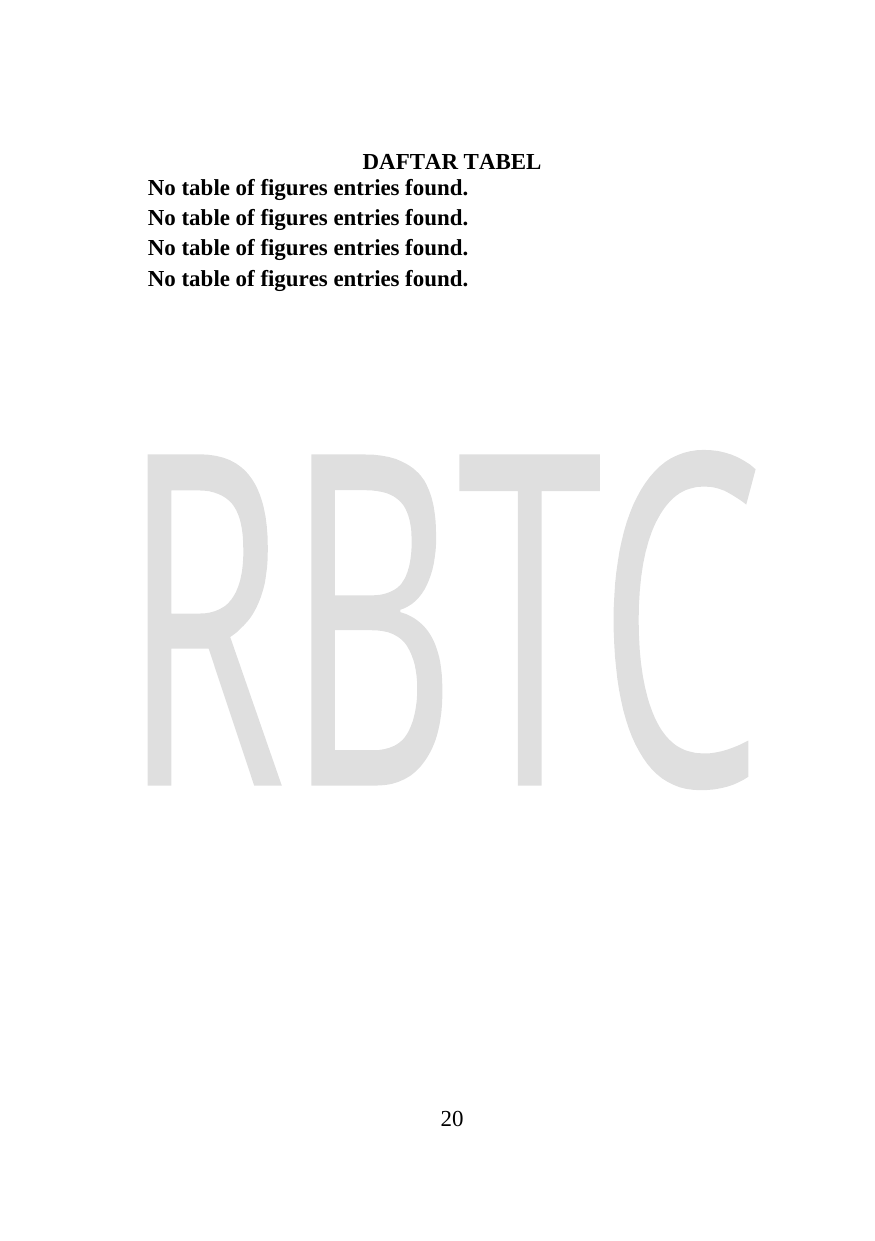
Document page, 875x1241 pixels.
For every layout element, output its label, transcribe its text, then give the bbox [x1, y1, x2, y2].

text No table of figures entries found. [148, 234, 756, 261]
text No table of figures entries found. [148, 174, 756, 200]
subtitle DAFTAR TABEL [148, 148, 756, 174]
text No table of figures entries found. [148, 265, 756, 291]
text No table of figures entries found. [148, 204, 756, 231]
